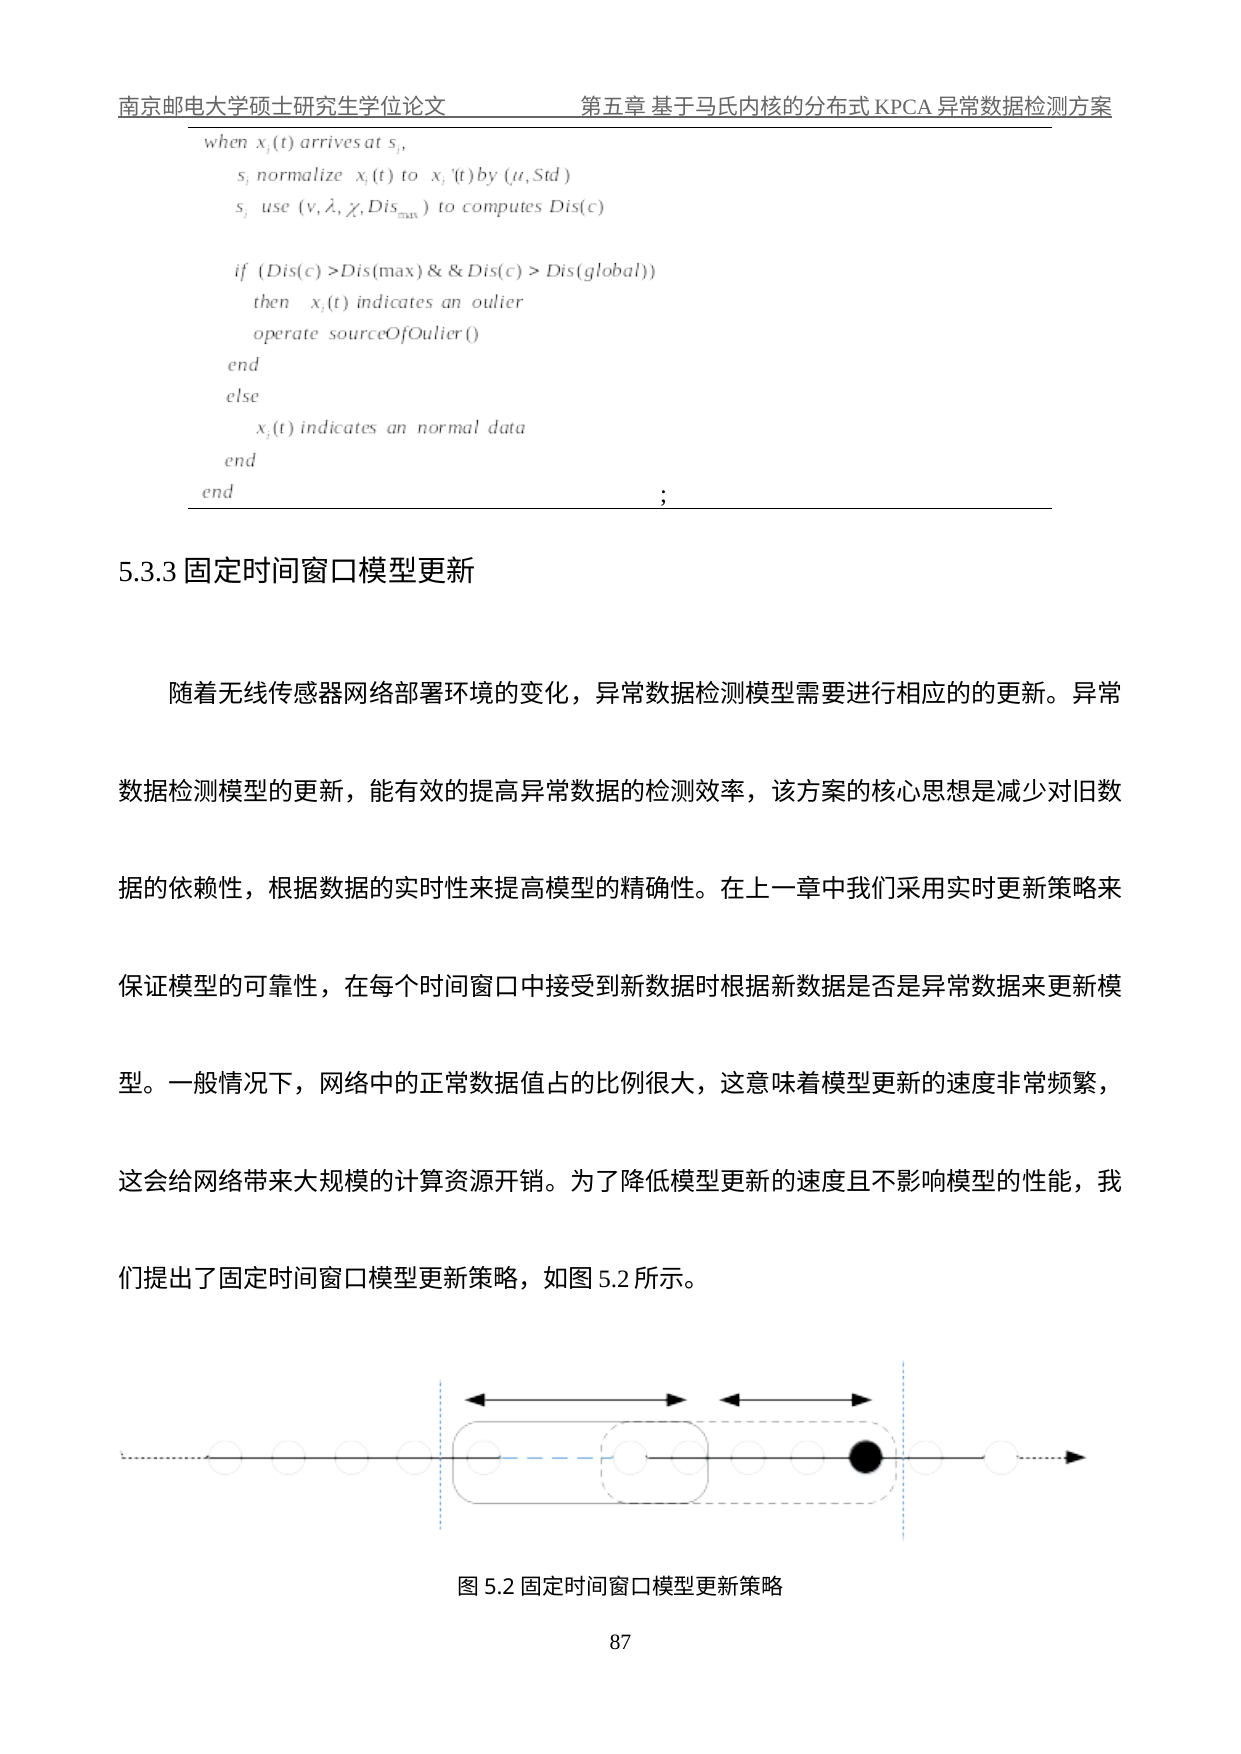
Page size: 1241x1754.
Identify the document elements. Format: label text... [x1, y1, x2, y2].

text 图 5.2 固定时间窗口模型更新策略 [118, 1569, 1122, 1602]
list 5.3.3 固定时间窗口模型更新 [118, 536, 1122, 601]
text 随着无线传感器网络部署环境的变化，异常数据检测模型需要进行相应的的更新。异常数据检测模型的更新，能有效的提高异常数据的检测效率，该方案的核心思想是减少对旧数据的依赖性，根据数据的实时性来提高模型的精确性。在上一章中我们采用实时更新策略来保证模型的可靠性，在每个时间窗口中接受到新数据时根据新数据是否是异常数据来更新模型。一般情况下，网络中的正常数据值占的比例很大，这意味着模型更新的速度非常频繁，这会给网络带来大规模的计算资源开销。为了降低模型更新的速度且不影响模型的性能，我们提出了固定时间窗口模型更新策略，如图5.2所示。 [118, 659, 1122, 1309]
table_header ; [188, 128, 1052, 508]
